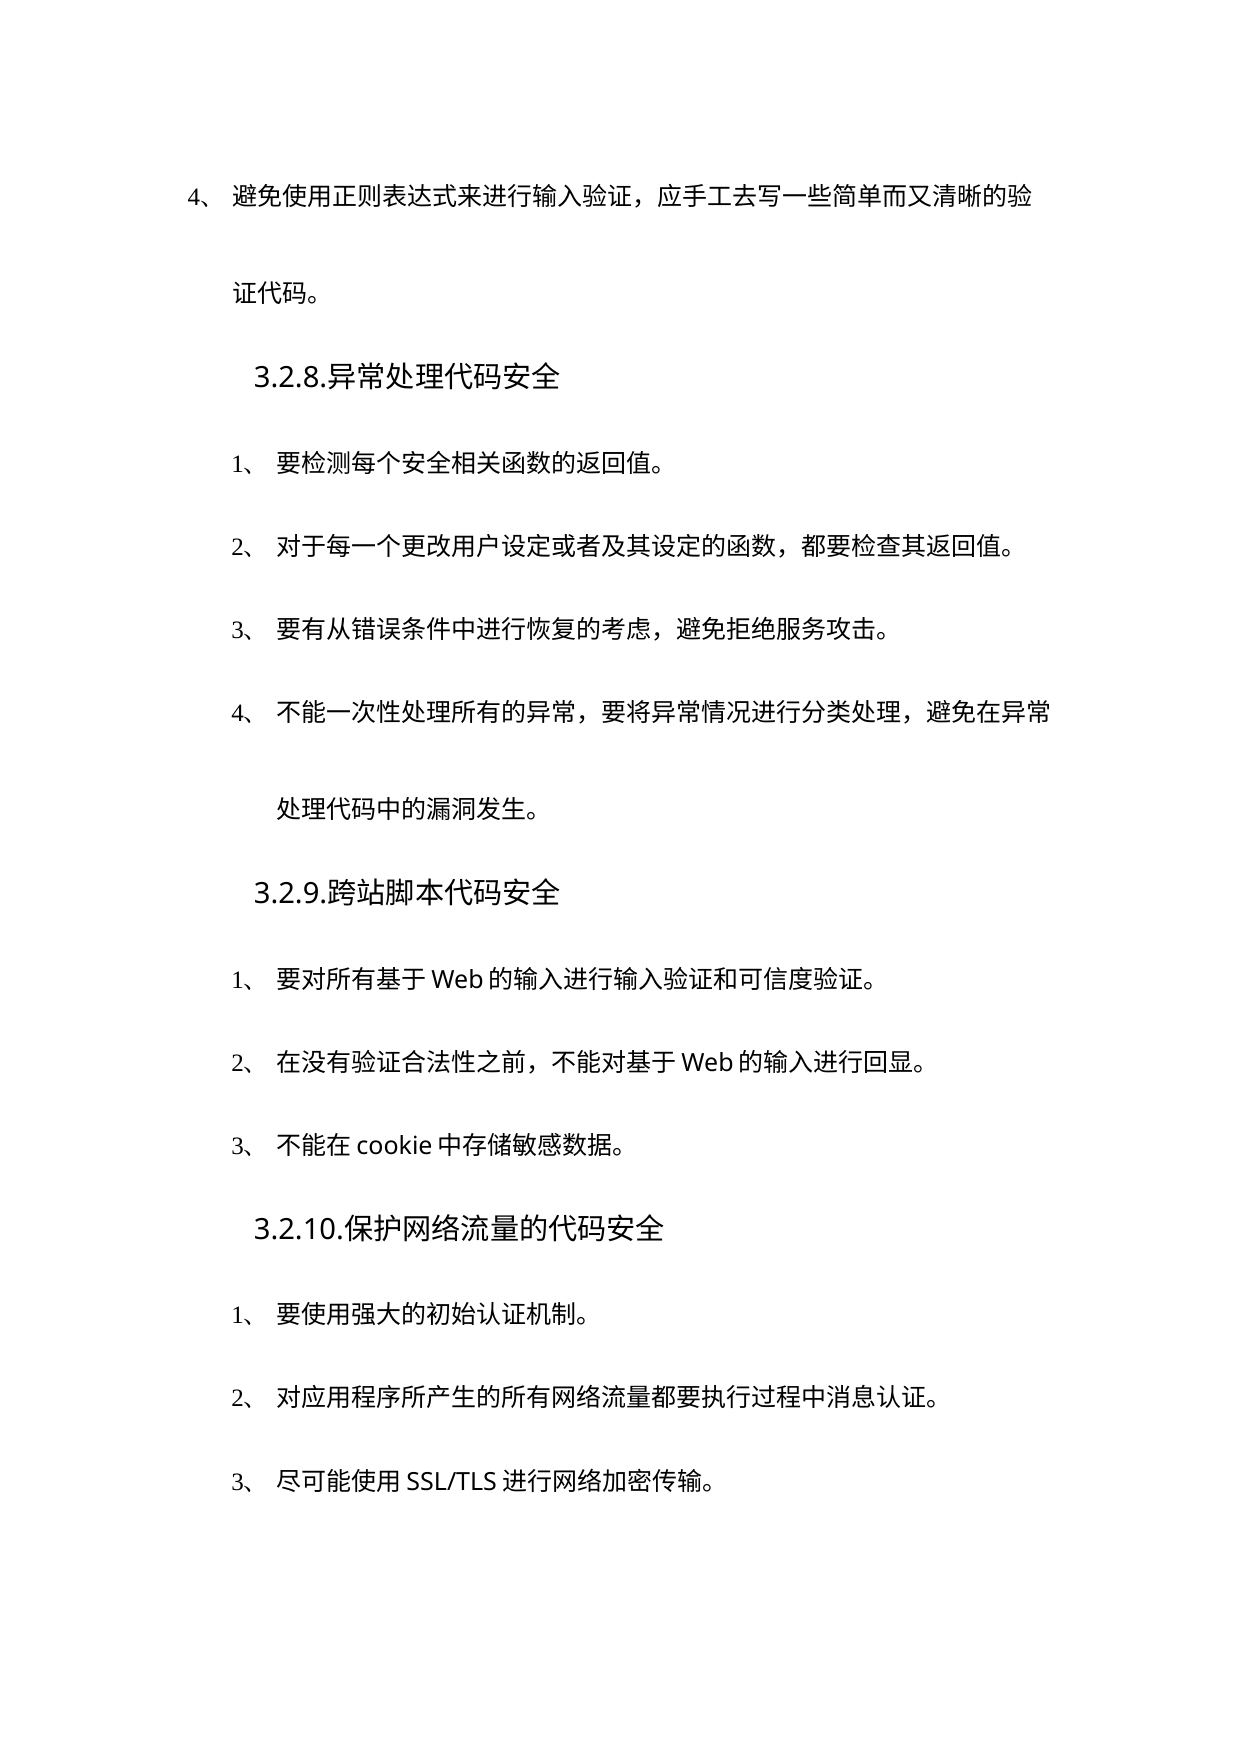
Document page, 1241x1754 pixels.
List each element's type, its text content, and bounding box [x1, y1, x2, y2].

list 要有从错误条件中进行恢复的考虑，避免拒绝服务攻击。 [231, 595, 1053, 660]
text 3.2.8.异常处理代码安全 [254, 343, 1053, 408]
list 要对所有基于Web的输入进行输入验证和可信度验证。 [231, 945, 1053, 1010]
list 不能一次性处理所有的异常，要将异常情况进行分类处理，避免在异常处理代码中的漏洞发生。 [231, 678, 1053, 841]
list 要检测每个安全相关函数的返回值。 [231, 429, 1053, 494]
text 3.2.10.保护网络流量的代码安全 [254, 1194, 1053, 1259]
list 要使用强大的初始认证机制。 [231, 1280, 1053, 1345]
list 不能在cookie中存储敏感数据。 [231, 1111, 1053, 1176]
text 3.2.9.跨站脚本代码安全 [254, 859, 1053, 924]
list 尽可能使用SSL/TLS进行网络加密传输。 [231, 1447, 1053, 1512]
list 在没有验证合法性之前，不能对基于Web的输入进行回显。 [231, 1028, 1053, 1093]
list 避免使用正则表达式来进行输入验证，应手工去写一些简单而又清晰的验证代码。 [187, 162, 1053, 324]
list 对于每一个更改用户设定或者及其设定的函数，都要检查其返回值。 [231, 512, 1053, 577]
list 对应用程序所产生的所有网络流量都要执行过程中消息认证。 [231, 1363, 1053, 1428]
